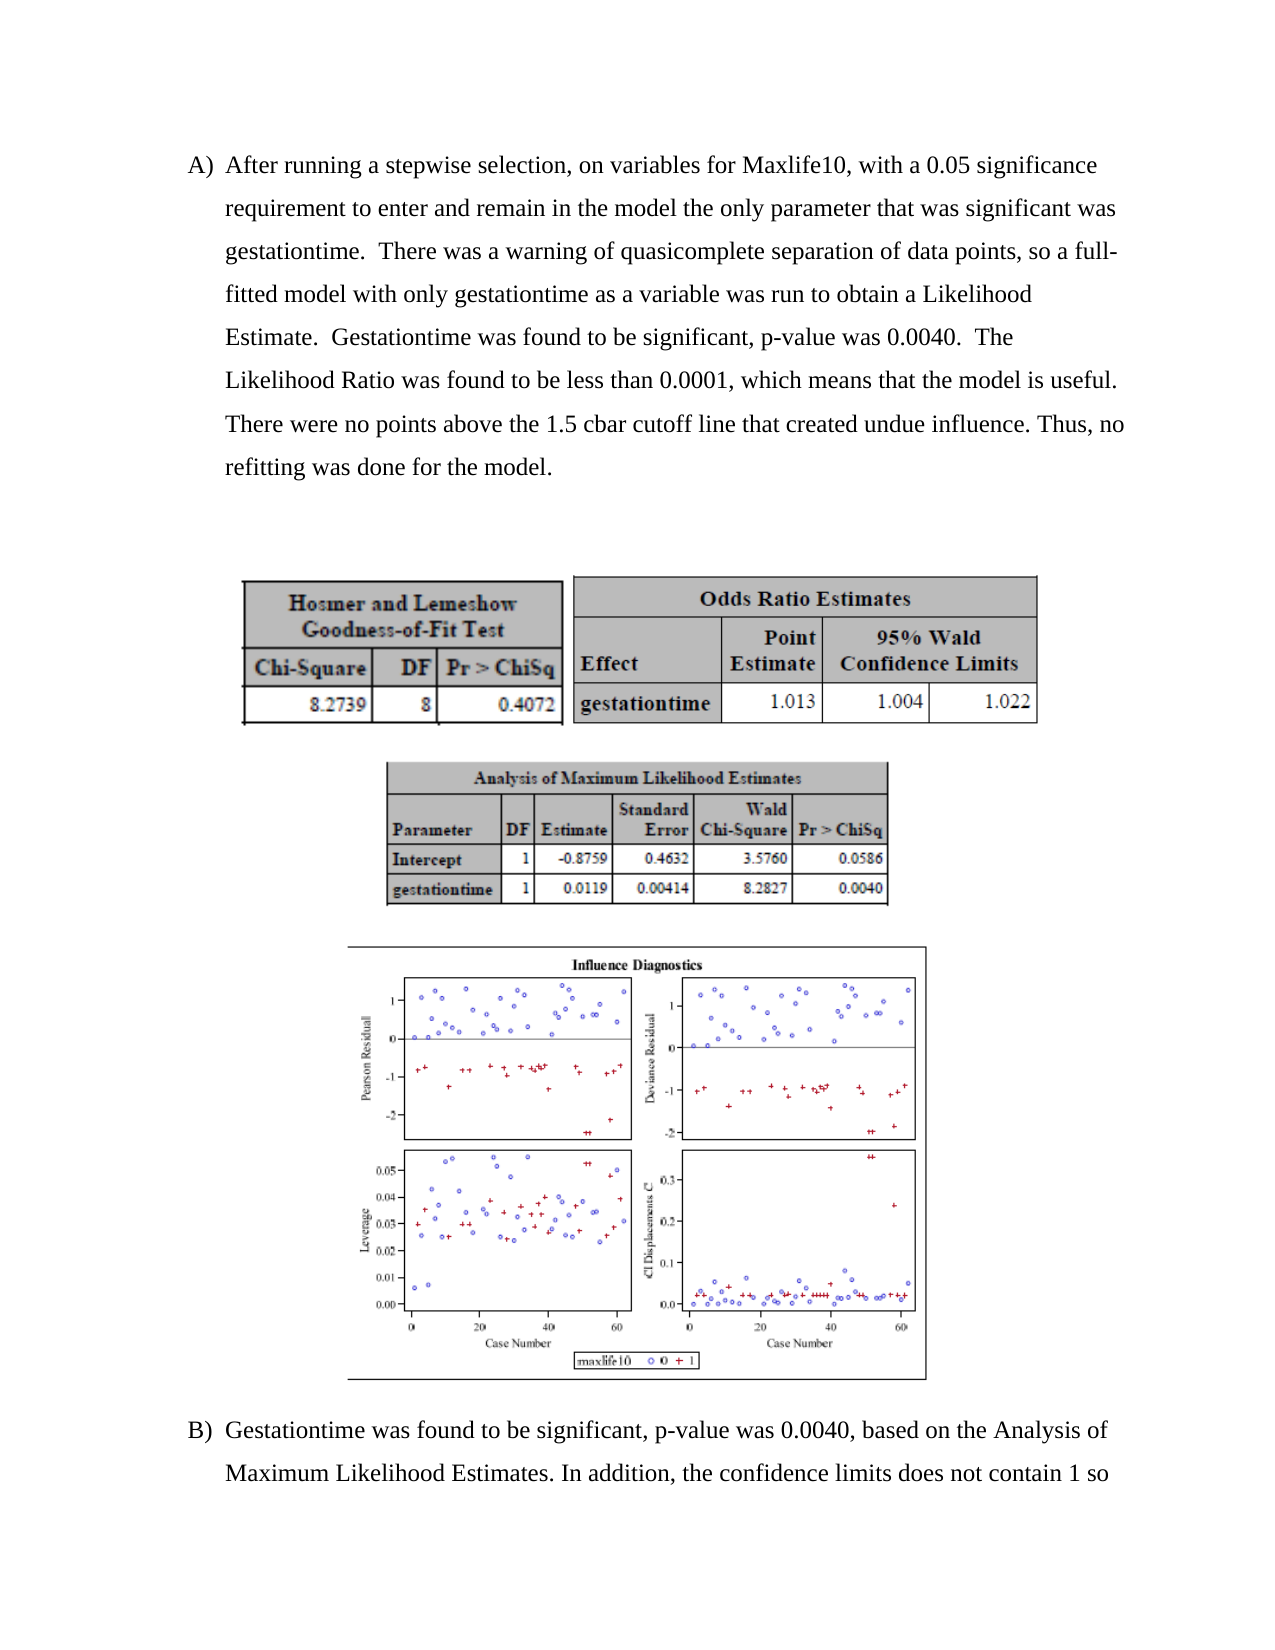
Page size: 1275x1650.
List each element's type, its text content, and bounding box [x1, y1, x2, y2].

list After running a stepwise selection, on variables for Maxlife10, with a 0.05 significance requirement to enter and remain in the model the only parameter that was significant was gestationtime. There was a warning of quasicomplete separation of data points, so a full-fitted model with only gestationtime as a variable was run to obtain a Likelihood Estimate. Gestationtime was found to be significant, p-value was 0.0040. The Likelihood Ratio was found to be less than 0.0001, which means that the model is useful. There were no points above the 1.5 cbar cutoff line that created undue influence. Thus, no refitting was done for the model. [187, 150, 1125, 481]
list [187, 1415, 1125, 1487]
